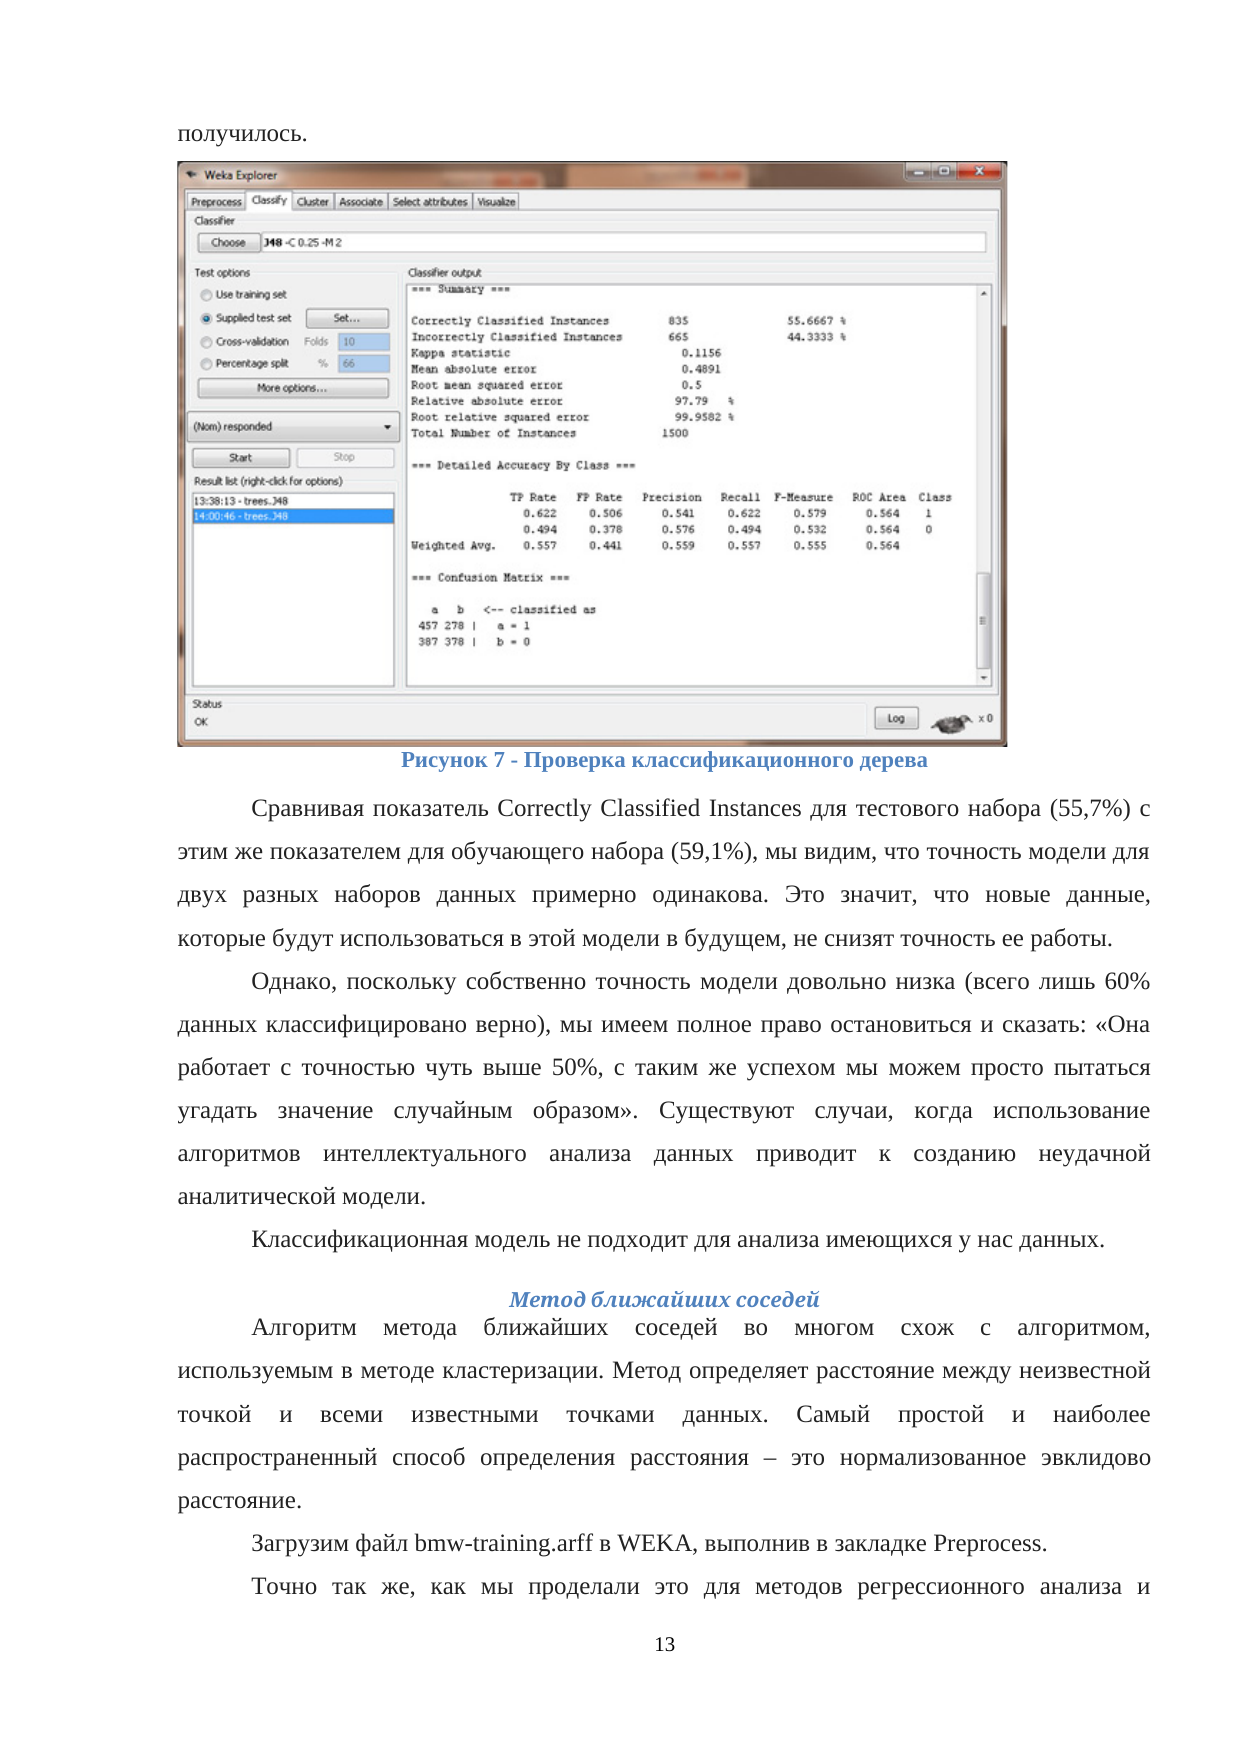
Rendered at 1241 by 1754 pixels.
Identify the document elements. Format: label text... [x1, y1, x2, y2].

text Однако, поскольку собственно точность модели довольно низка (всего лишь 60% данных классифицировано верно), мы имеем полное право остановиться и сказать: «Она работает с точностью чуть выше 50%, с таким же успехом мы можем просто пытаться угадать значение случайным образом». Существуют случаи, когда использование алгоритмов интеллектуального анализа данных приводит к созданию неудачной аналитической модели. [177, 966, 1152, 1210]
subtitle Метод ближайших соседей [177, 1288, 1152, 1312]
text Алгоритм метода ближайших соседей во многом схож с алгоритмом, используемым в методе кластеризации. Метод определяет расстояние между неизвестной точкой и всеми известными точками данных. Самый простой и наиболее распространенный способ определения расстояния – это нормализованное эвклидово расстояние. [177, 1312, 1152, 1514]
text Классификационная модель не подходит для анализа имеющихся у нас данных. [177, 1224, 1152, 1253]
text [177, 118, 1152, 147]
text Загрузим файл bmw-training.arff в WEKA, выполнив в закладке Preprocess. [177, 1528, 1152, 1557]
picture [177, 161, 1008, 747]
text Сравнивая показатель Correctly Classified Instances для тестового набора (55,7%) с этим же показателем для обучающего набора (59,1%), мы видим, что точность модели для двух разных наборов данных примерно одинакова. Это значит, что новые данные, которые будут использоваться в этой модели в будущем, не снизят точность ее работы. [177, 793, 1152, 951]
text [177, 1571, 1152, 1600]
text Рисунок 7 - Проверка классификационного дерева [177, 746, 1152, 772]
